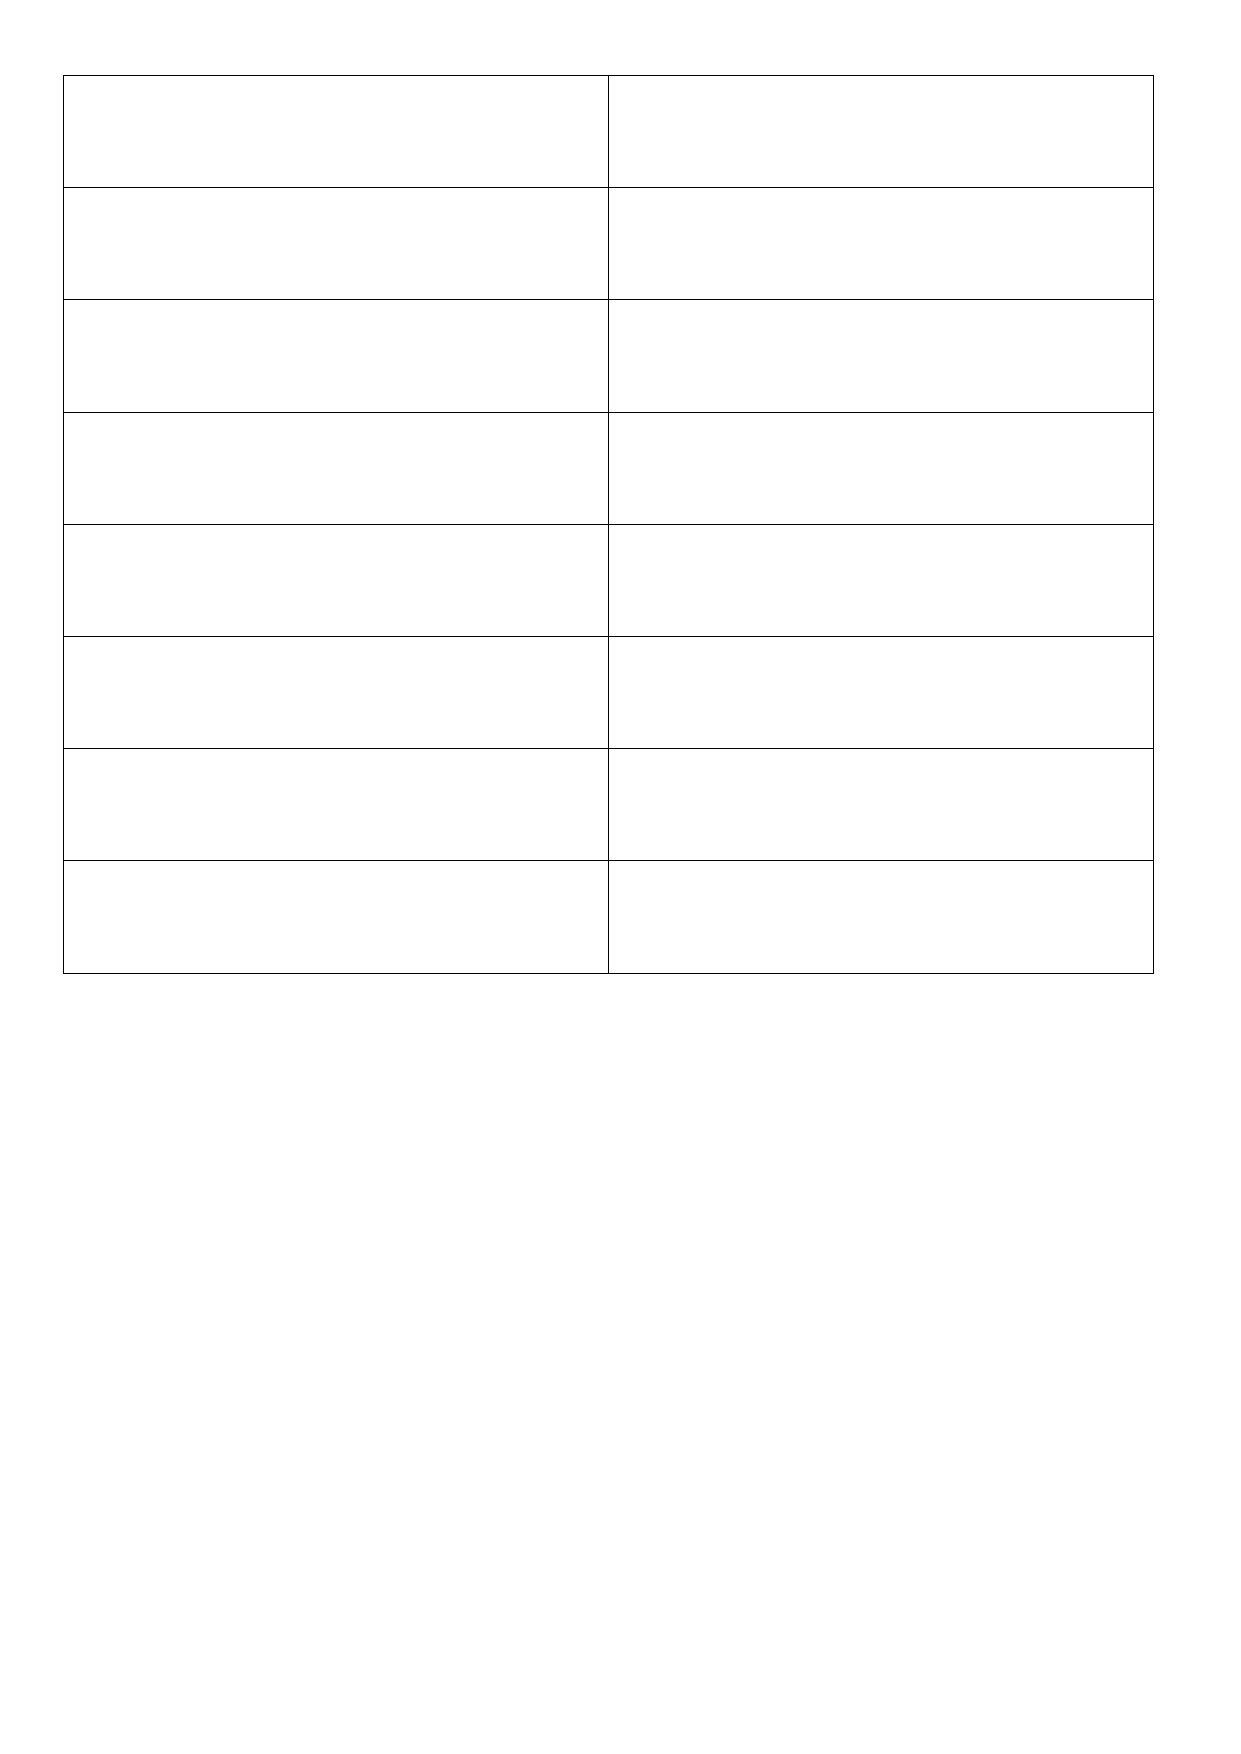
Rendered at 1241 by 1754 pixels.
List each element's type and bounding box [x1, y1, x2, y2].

table_cell [609, 76, 1153, 187]
table_cell [64, 749, 608, 860]
table_cell [609, 188, 1153, 299]
table_cell [609, 861, 1153, 972]
table_cell [64, 300, 608, 412]
table_cell [64, 413, 608, 524]
table_cell [64, 525, 608, 636]
table_cell [609, 749, 1153, 860]
table_cell [64, 861, 608, 972]
table_cell [609, 525, 1153, 636]
table_cell [609, 413, 1153, 524]
table_cell [64, 188, 608, 299]
table_cell [64, 76, 608, 187]
table_cell [64, 637, 608, 748]
table_cell [609, 637, 1153, 748]
table_cell [609, 300, 1153, 412]
